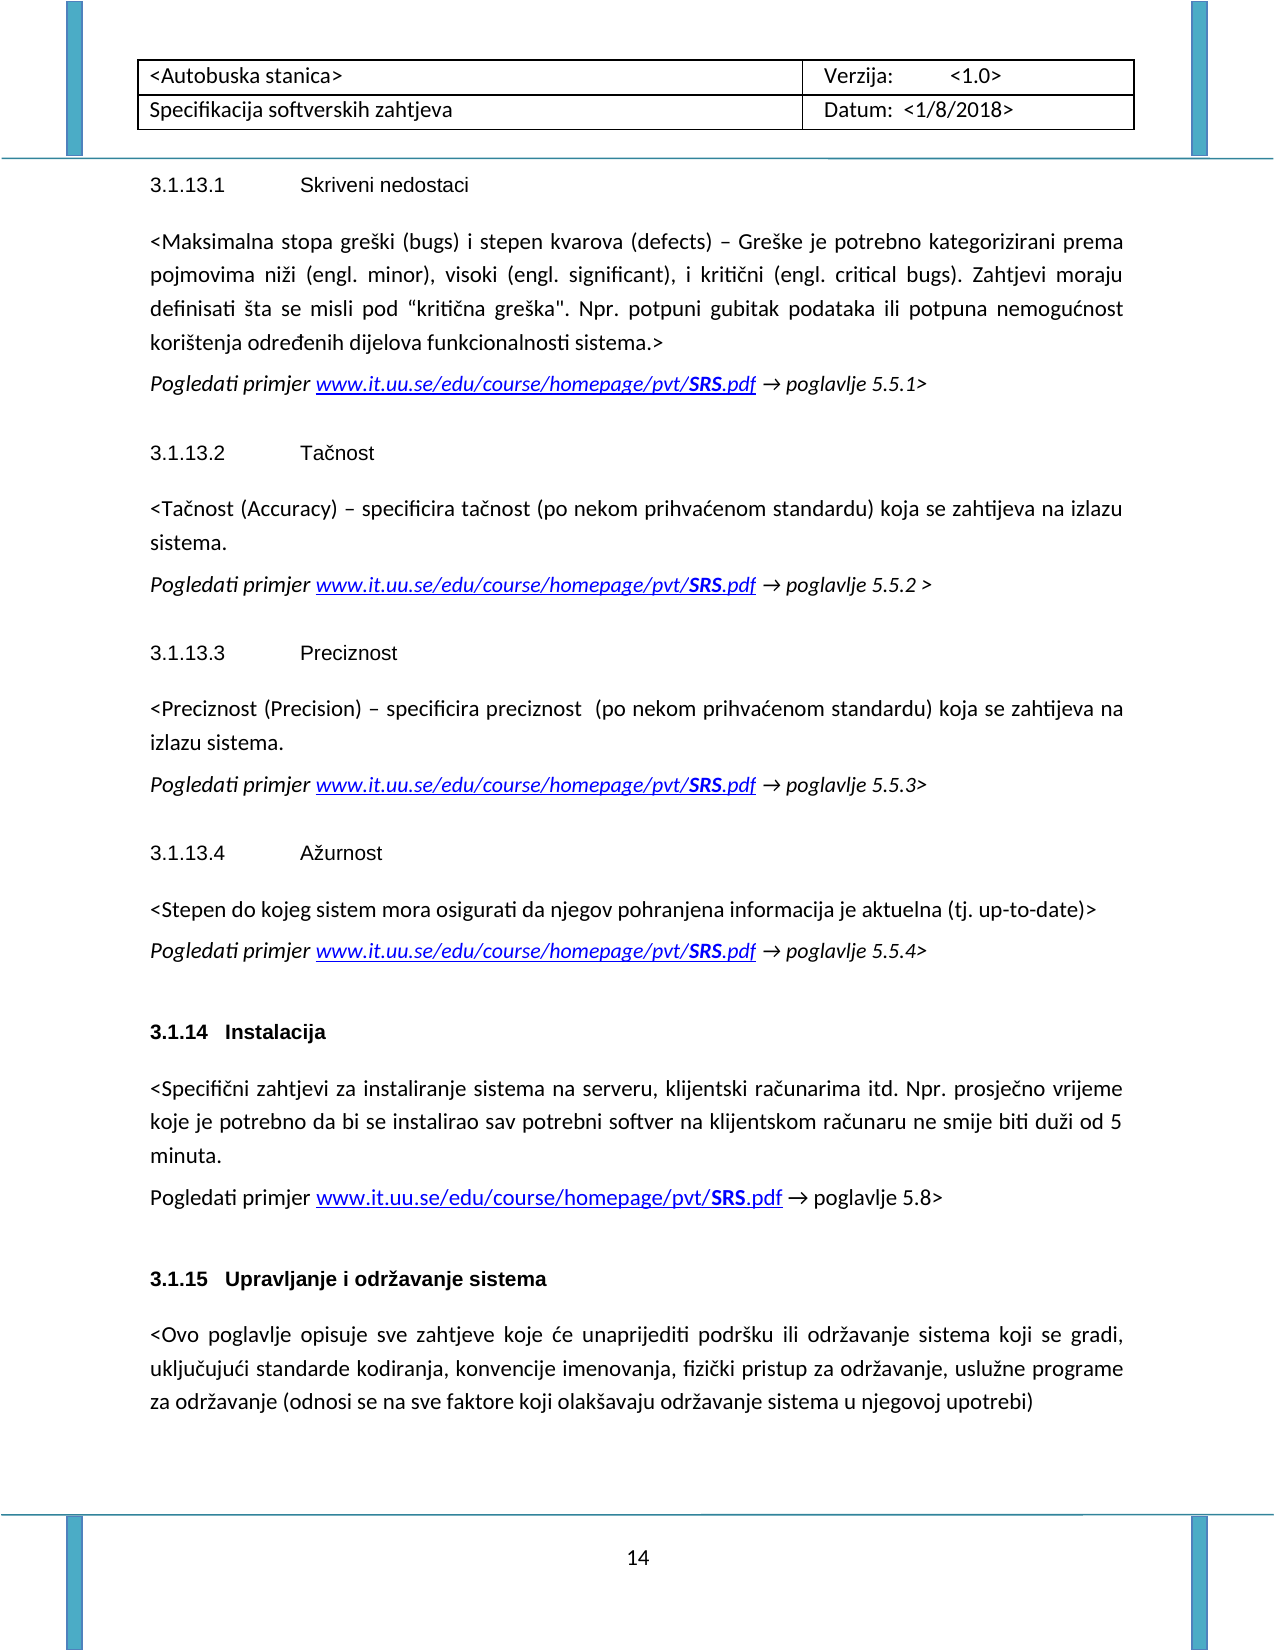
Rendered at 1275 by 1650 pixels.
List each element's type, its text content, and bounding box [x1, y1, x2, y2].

text Pogledati primjer www.it.uu.se/edu/course/homepage/pvt/SRS.pdf → poglavlje 5.5.2 > [150, 570, 1125, 598]
text <Maksimalna stopa greški (bugs) i stepen kvarova (defects) – Greške je potrebno kategorizirani prema pojmovima niži (engl. minor), visoki (engl. significant), i kritični (engl. critical bugs). Zahtjevi moraju definisati šta se misli pod “kritična greška". Npr. potpuni gubitak podataka ili potpuna nemogućnost korištenja određenih dijelova funkcionalnosti sistema.> [150, 227, 1125, 356]
text Pogledati primjer www.it.uu.se/edu/course/homepage/pvt/SRS.pdf → poglavlje 5.5.4> [150, 937, 1125, 964]
text Pogledati primjer www.it.uu.se/edu/course/homepage/pvt/SRS.pdf → poglavlje 5.8> [931, 1183, 1125, 1211]
text <Tačnost (Accuracy) – specificira tačnost (po nekom prihvaćenom standardu) koja se zahtijeva na izlazu sistema. [150, 494, 1125, 556]
text <Ovo poglavlje opisuje sve zahtjeve koje će unaprijediti podršku ili održavanje sistema koji se gradi, uključujući standarde kodiranja, konvencije imenovanja, fizički pristup za održavanje, uslužne programe za održavanje (odnosi se na sve faktore koji olakšavaju održavanje sistema u njegovoj upotrebi) [150, 1320, 1125, 1415]
text <Specifični zahtjevi za instaliranje sistema na serveru, klijentski računarima itd. Npr. prosječno vrijeme koje je potrebno da bi se instalirao sav potrebni softver na klijentskom računaru ne smije biti duži od 5 minuta. [150, 1074, 1125, 1169]
text Pogledati primjer www.it.uu.se/edu/course/homepage/pvt/SRS.pdf → poglavlje 5.5.3> [150, 770, 1125, 798]
text <Stepen do kojeg sistem mora osigurati da njegov pohranjena informacija je aktuelna (tj. up-to-date)> [150, 895, 1125, 923]
text <Preciznost (Precision) – specificira preciznost (po nekom prihvaćenom standardu) koja se zahtijeva na izlazu sistema. [150, 694, 1125, 756]
subtitle Upravljanje i održavanje sistema [150, 1266, 1125, 1290]
subtitle Instalacija [150, 1020, 1125, 1044]
subtitle Skriveni nedostaci [150, 173, 1125, 197]
subtitle Preciznost [150, 641, 1125, 665]
subtitle Ažurnost [150, 841, 1125, 865]
text Pogledati primjer www.it.uu.se/edu/course/homepage/pvt/SRS.pdf → poglavlje 5.5.1> [150, 369, 1125, 397]
subtitle Tačnost [150, 441, 1125, 464]
